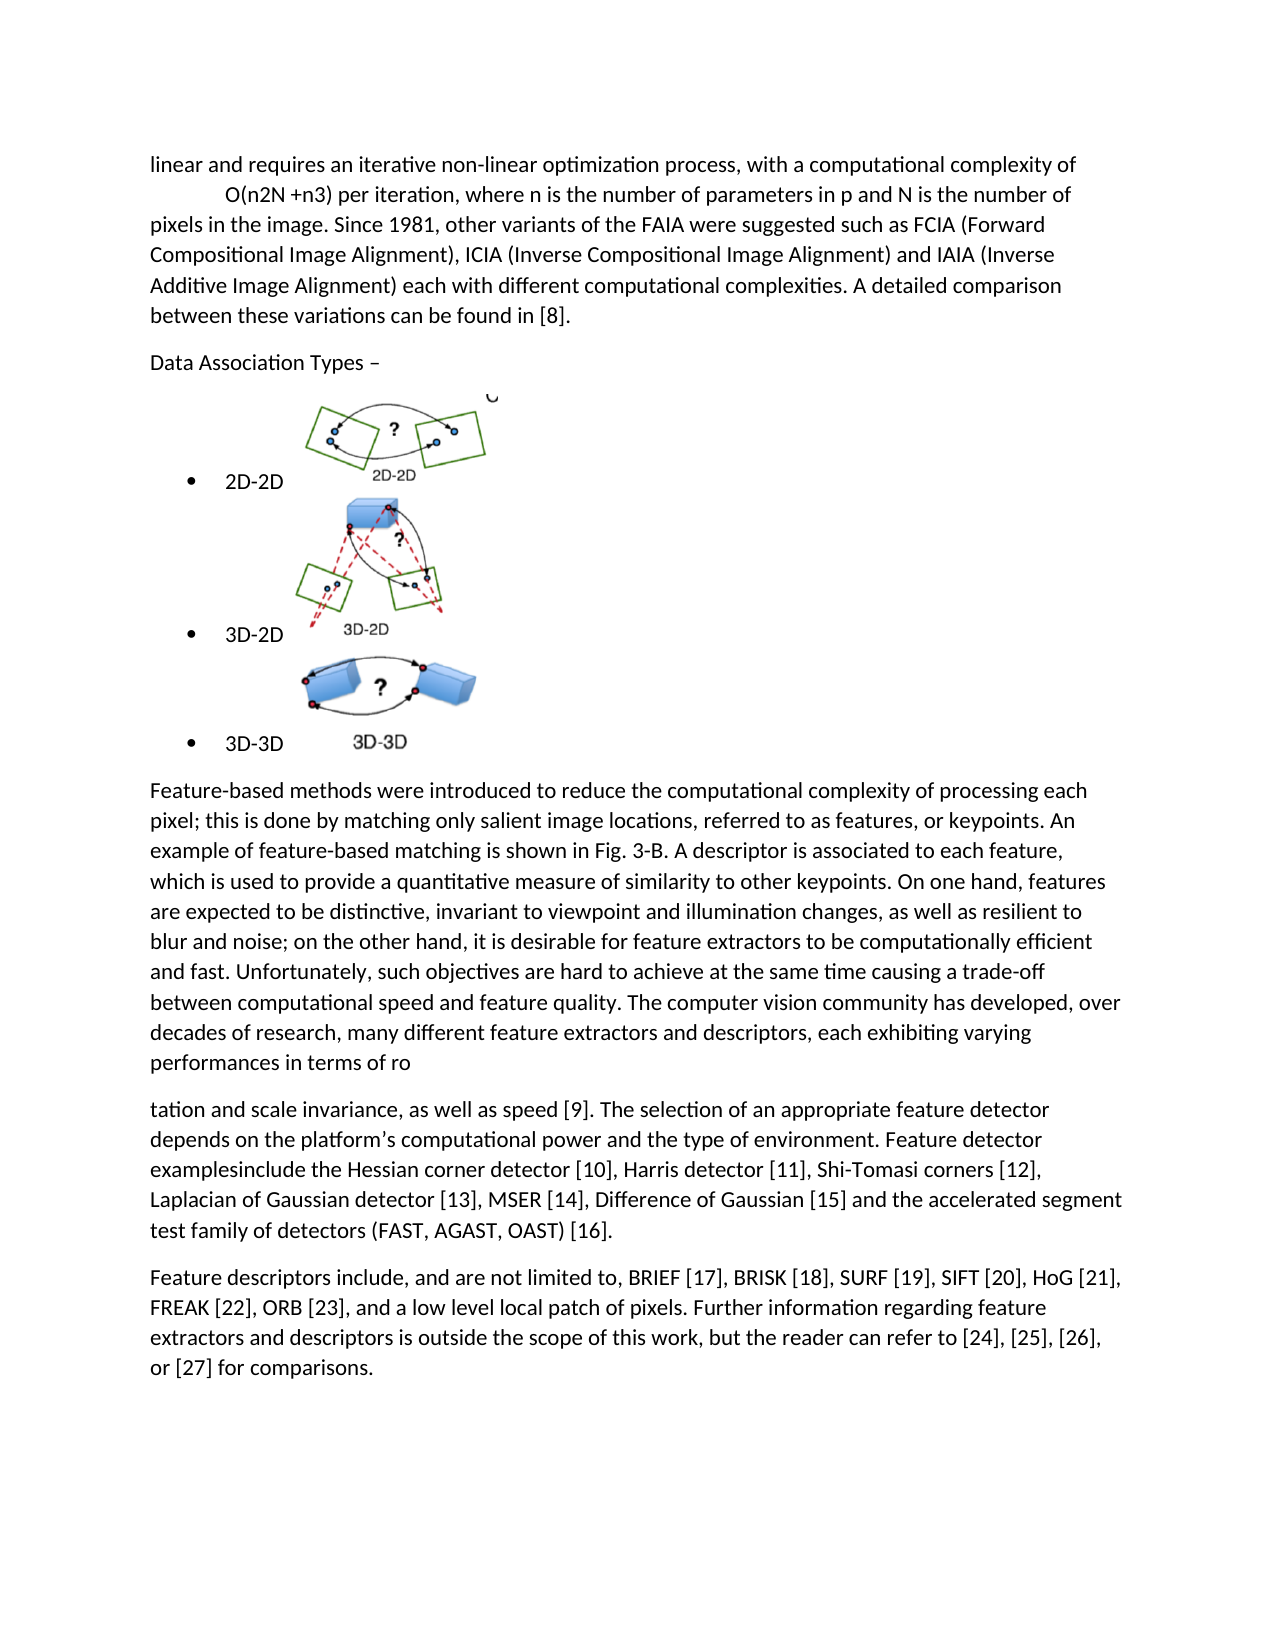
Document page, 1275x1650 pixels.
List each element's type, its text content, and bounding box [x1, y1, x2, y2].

picture [283, 497, 459, 643]
picture [283, 650, 484, 752]
picture [283, 394, 498, 490]
text tation and scale invariance, as well as speed [9]. The selection of an appropriate feature detector depends on the platform’s computational power and the type of environment. Feature detector examplesinclude the Hessian corner detector [10], Harris detector [11], Shi-Tomasi corners [12], Laplacian of Gaussian detector [13], MSER [14], Difference of Gaussian [15] and the accelerated segment test family of detectors (FAST, AGAST, OAST) [16]. [150, 1095, 1125, 1244]
list 3D-2D [187, 498, 1125, 648]
list 3D-3D [187, 651, 1125, 757]
text Data Association Types – [150, 348, 1125, 376]
text Feature-based methods were introduced to reduce the computational complexity of processing each pixel; this is done by matching only salient image locations, referred to as features, or keypoints. An example of feature-based matching is shown in Fig. 3-B. A descriptor is associated to each feature, which is used to provide a quantitative measure of similarity to other keypoints. On one hand, features are expected to be distinctive, invariant to viewpoint and illumination changes, as well as resilient to blur and noise; on the other hand, it is desirable for feature extractors to be computationally efﬁcient and fast. Unfortunately, such objectives are hard to achieve at the same time causing a trade-off between computational speed and feature quality. The computer vision community has developed, over decades of research, many different feature extractors and descriptors, each exhibiting varying performances in terms of ro [150, 776, 1125, 1076]
list 2D-2D [187, 395, 1125, 495]
